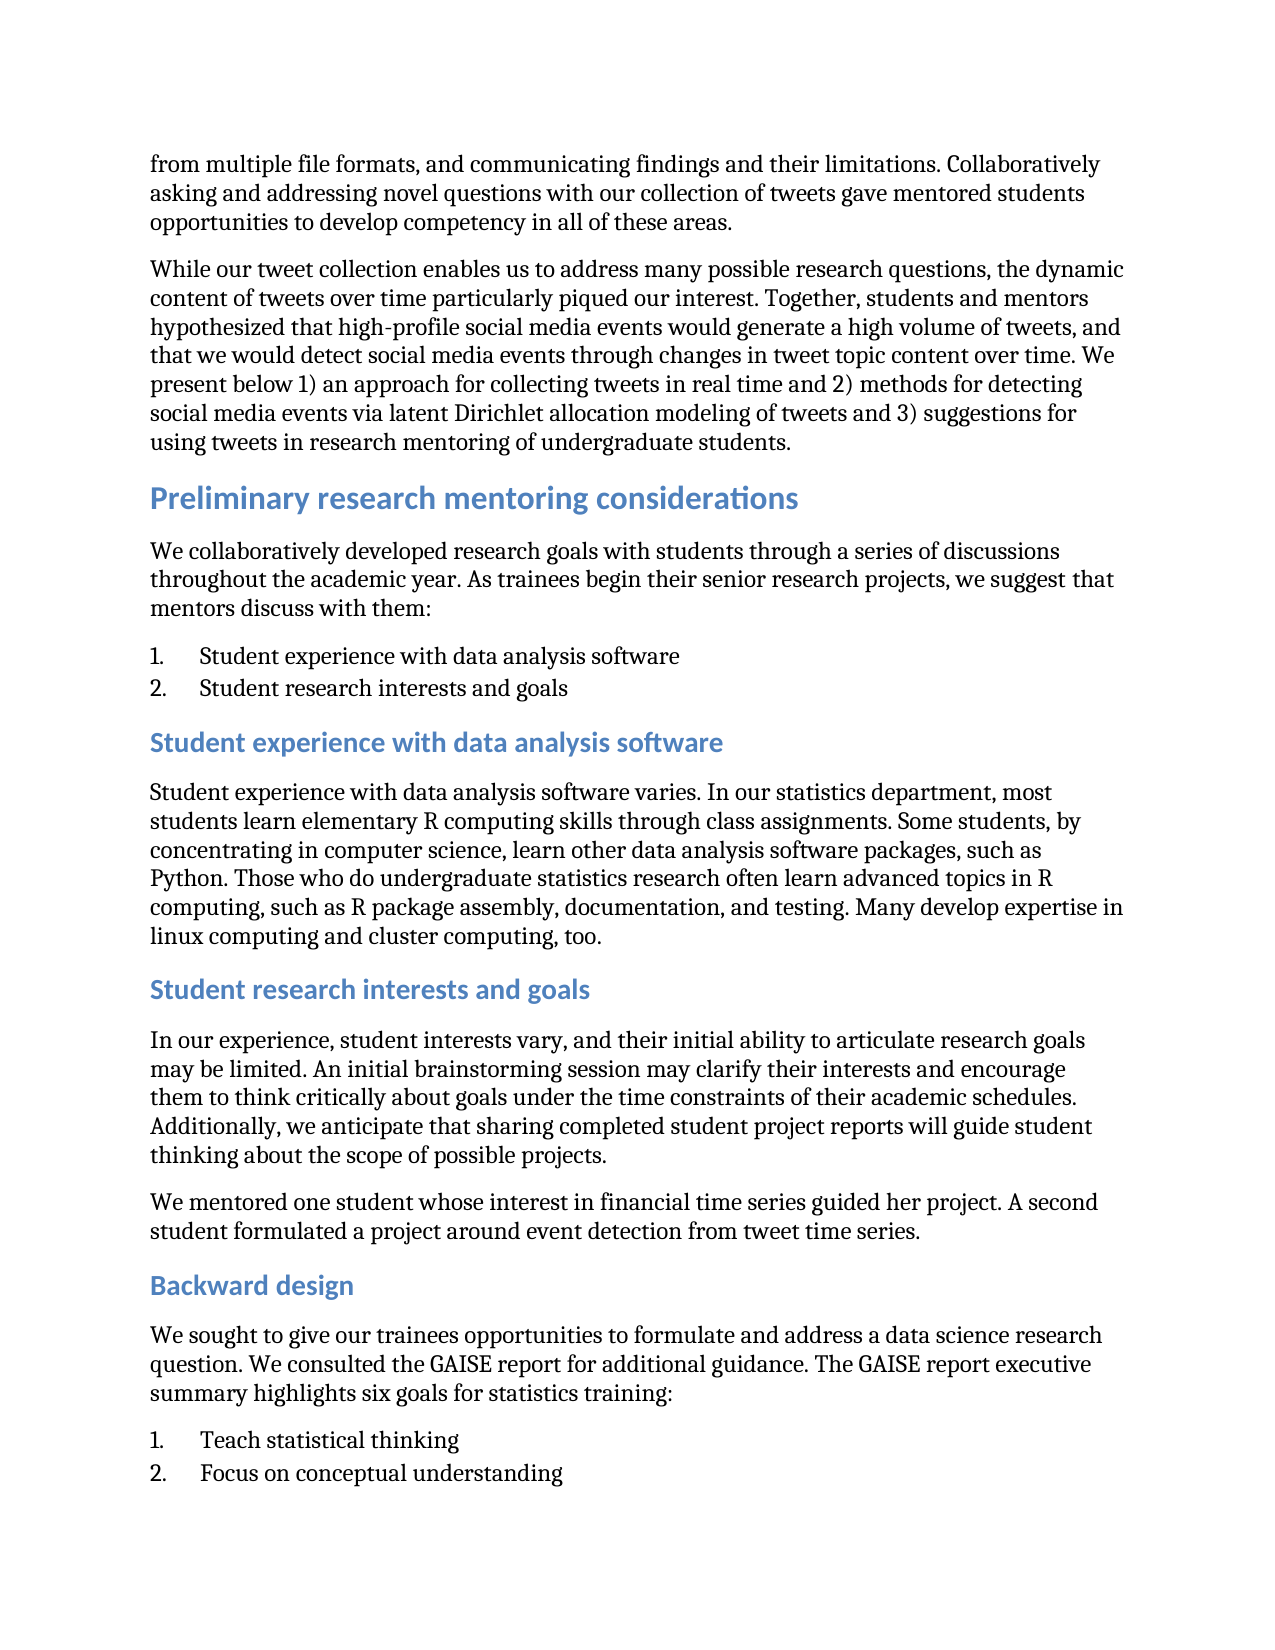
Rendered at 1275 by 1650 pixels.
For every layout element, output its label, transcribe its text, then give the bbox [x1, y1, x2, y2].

subtitle Student research interests and goals [150, 971, 1125, 1007]
text We mentored one student whose interest in financial time series guided her project. A second student formulated a project around event detection from tweet time series. [150, 1188, 1125, 1246]
list Focus on conceptual understanding [150, 1458, 1125, 1487]
subtitle Backward design [150, 1267, 1125, 1302]
list Student research interests and goals [150, 674, 1125, 703]
text While our tweet collection enables us to address many possible research questions, the dynamic content of tweets over time particularly piqued our interest. Together, students and mentors hypothesized that high-profile social media events would generate a high volume of tweets, and that we would detect social media events through changes in tweet topic content over time. We present below 1) an approach for collecting tweets in real time and 2) methods for detecting social media events via latent Dirichlet allocation modeling of tweets and 3) suggestions for using tweets in research mentoring of undergraduate students. [150, 255, 1125, 456]
subtitle Preliminary research mentoring considerations [150, 477, 1125, 518]
text Student experience with data analysis software varies. In our statistics department, most students learn elementary R computing skills through class assignments. Some students, by concentrating in computer science, learn other data analysis software packages, such as Python. Those who do undergraduate statistics research often learn advanced topics in R computing, such as R package assembly, documentation, and testing. Many develop expertise in linux computing and cluster computing, too. [150, 778, 1125, 951]
list Student experience with data analysis software [150, 642, 1125, 670]
text We collaboratively developed research goals with students through a series of discussions throughout the academic year. As trainees begin their senior research projects, we suggest that mentors discuss with them: [150, 537, 1125, 623]
subtitle Student experience with data analysis software [150, 724, 1125, 759]
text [150, 150, 1125, 236]
text In our experience, student interests vary, and their initial ability to articulate research goals may be limited. An initial brainstorming session may clarify their interests and encourage them to think critically about goals under the time constraints of their academic schedules. Additionally, we anticipate that sharing completed student project reports will guide student thinking about the scope of possible projects. [150, 1026, 1125, 1169]
text We sought to give our trainees opportunities to formulate and address a data science research question. We consulted the GAISE report for additional guidance. The GAISE report executive summary highlights six goals for statistics training: [150, 1321, 1125, 1407]
list Teach statistical thinking [150, 1426, 1125, 1455]
